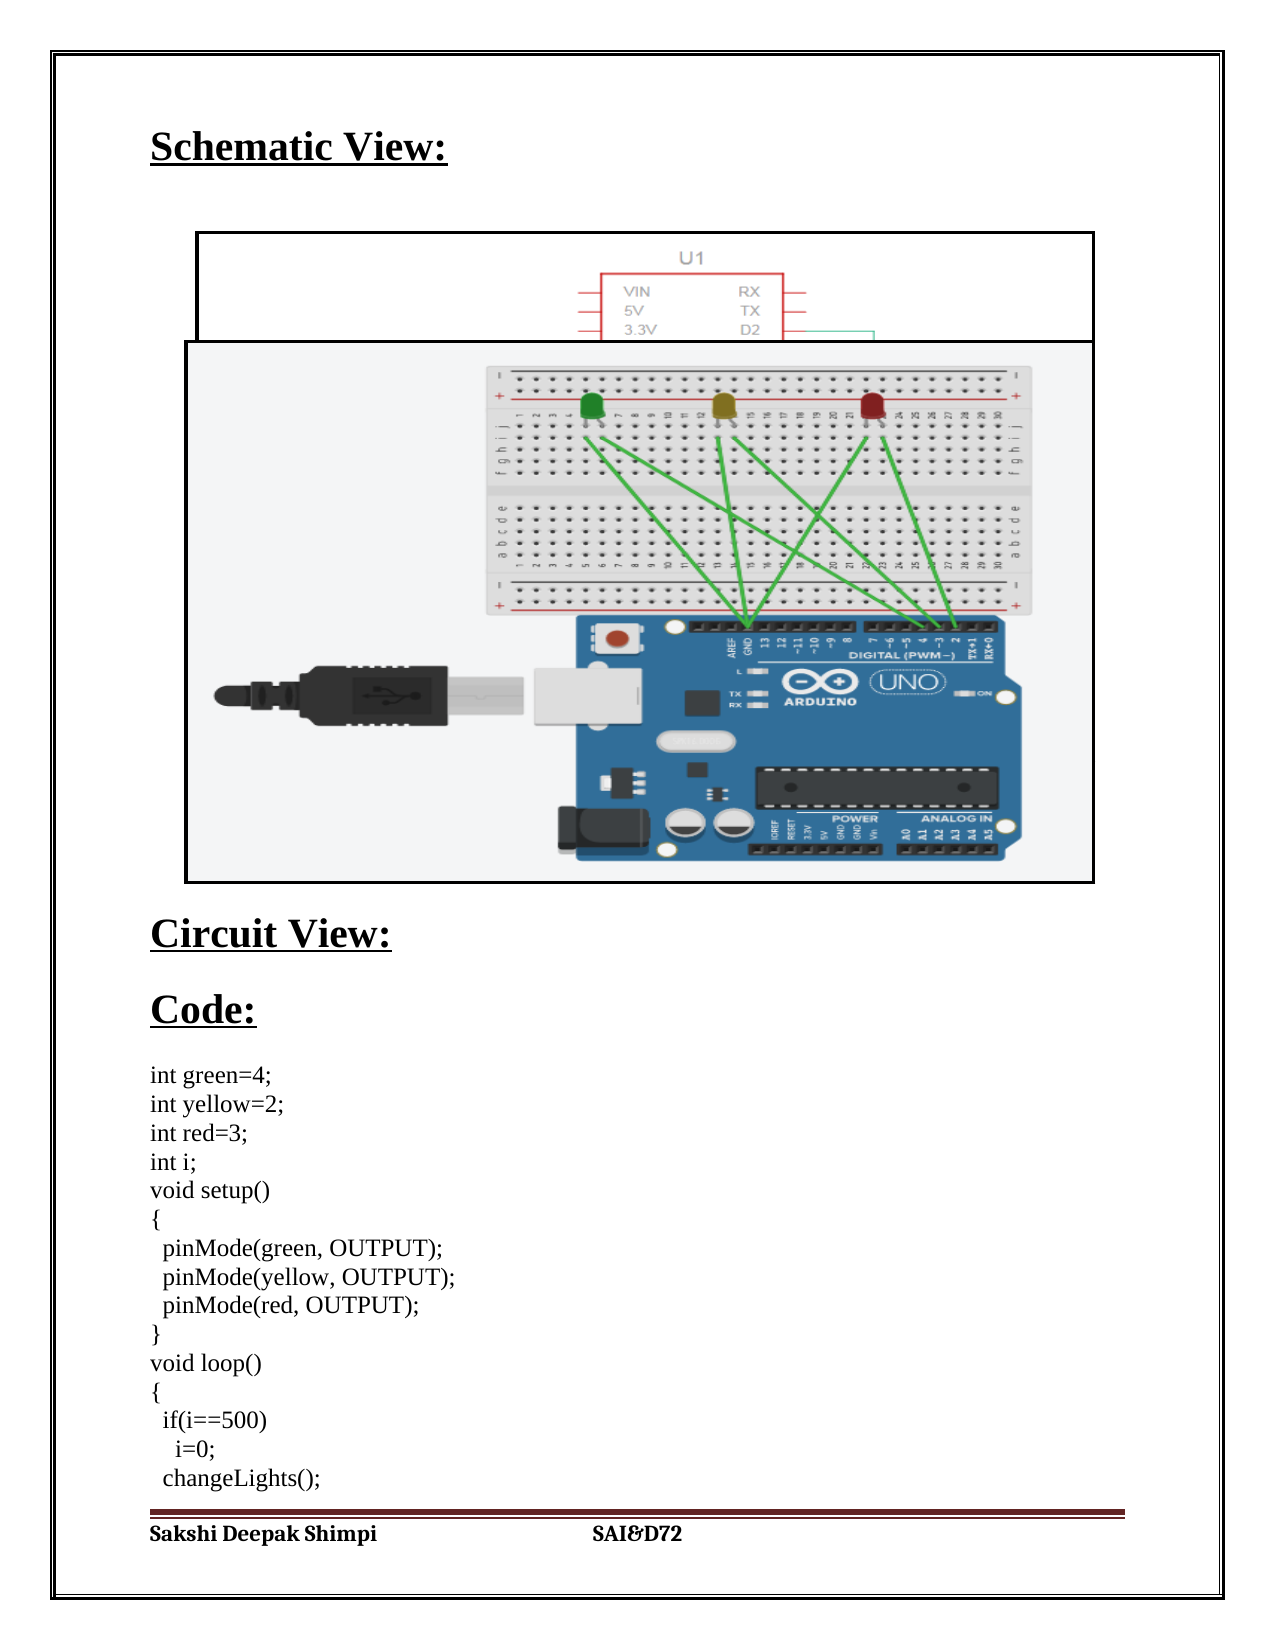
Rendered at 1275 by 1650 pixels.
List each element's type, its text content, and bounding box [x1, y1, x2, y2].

text { [150, 1204, 1125, 1233]
text pinMode(red, OUTPUT); [150, 1291, 1125, 1319]
text { [150, 1377, 1125, 1406]
text int yellow=2; [150, 1089, 1125, 1118]
picture [199, 234, 1092, 340]
text void setup() [150, 1176, 1125, 1204]
text i=0; [150, 1434, 1125, 1463]
text pinMode(green, OUTPUT); [150, 1233, 1125, 1262]
text changeLights(); [150, 1463, 1125, 1492]
text pinMode(yellow, OUTPUT); [150, 1262, 1125, 1291]
text } [150, 1319, 1125, 1348]
text Schematic View: [150, 122, 1125, 170]
text int i; [150, 1147, 1125, 1176]
text void loop() [150, 1348, 1125, 1377]
picture [188, 343, 1092, 881]
text int red=3; [150, 1118, 1125, 1147]
text Code: [150, 985, 1125, 1033]
text int green=4; [150, 1061, 1125, 1089]
text if(i==500) [150, 1406, 1125, 1434]
